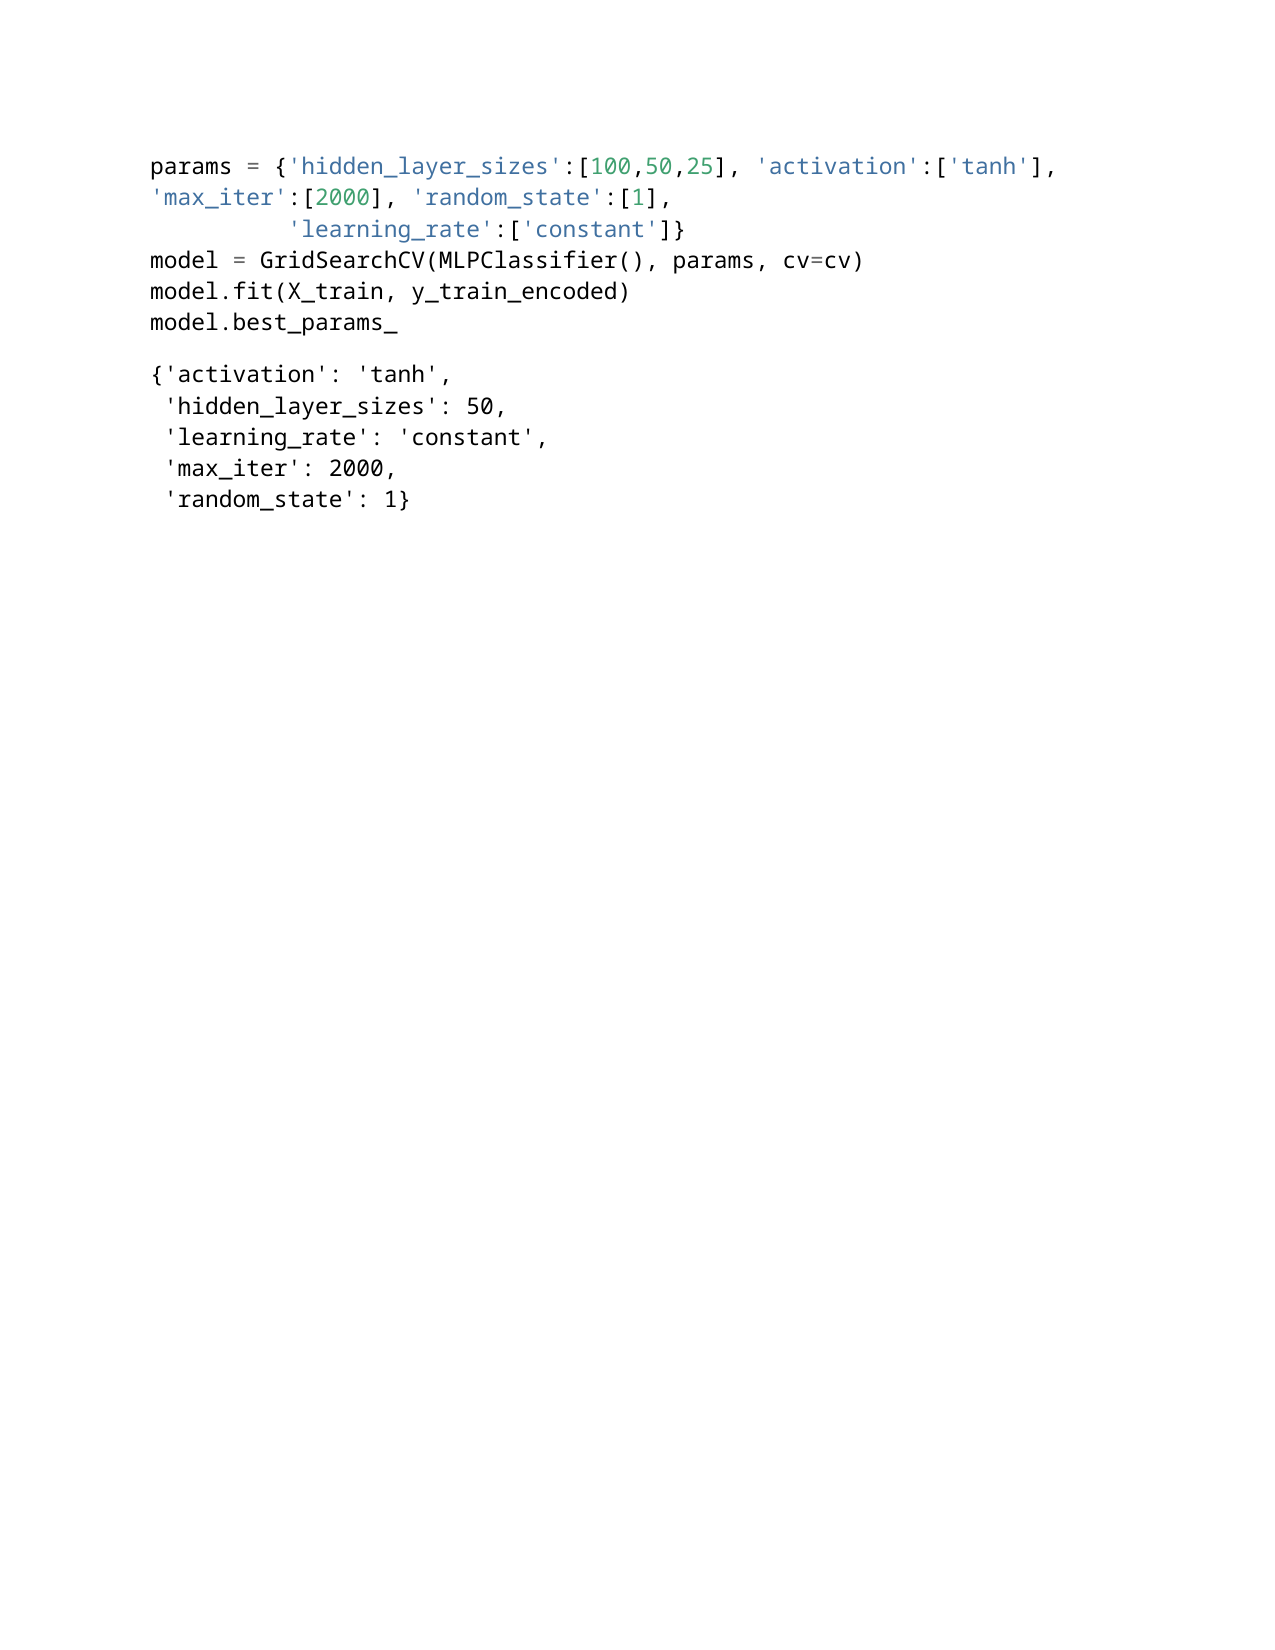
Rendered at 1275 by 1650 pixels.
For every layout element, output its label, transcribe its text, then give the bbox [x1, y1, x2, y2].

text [150, 150, 1125, 337]
text {'activation': 'tanh', 'hidden_layer_sizes': 50, 'learning_rate': 'constant', 'max_iter': 2000, 'random_state': 1} [150, 358, 1125, 514]
